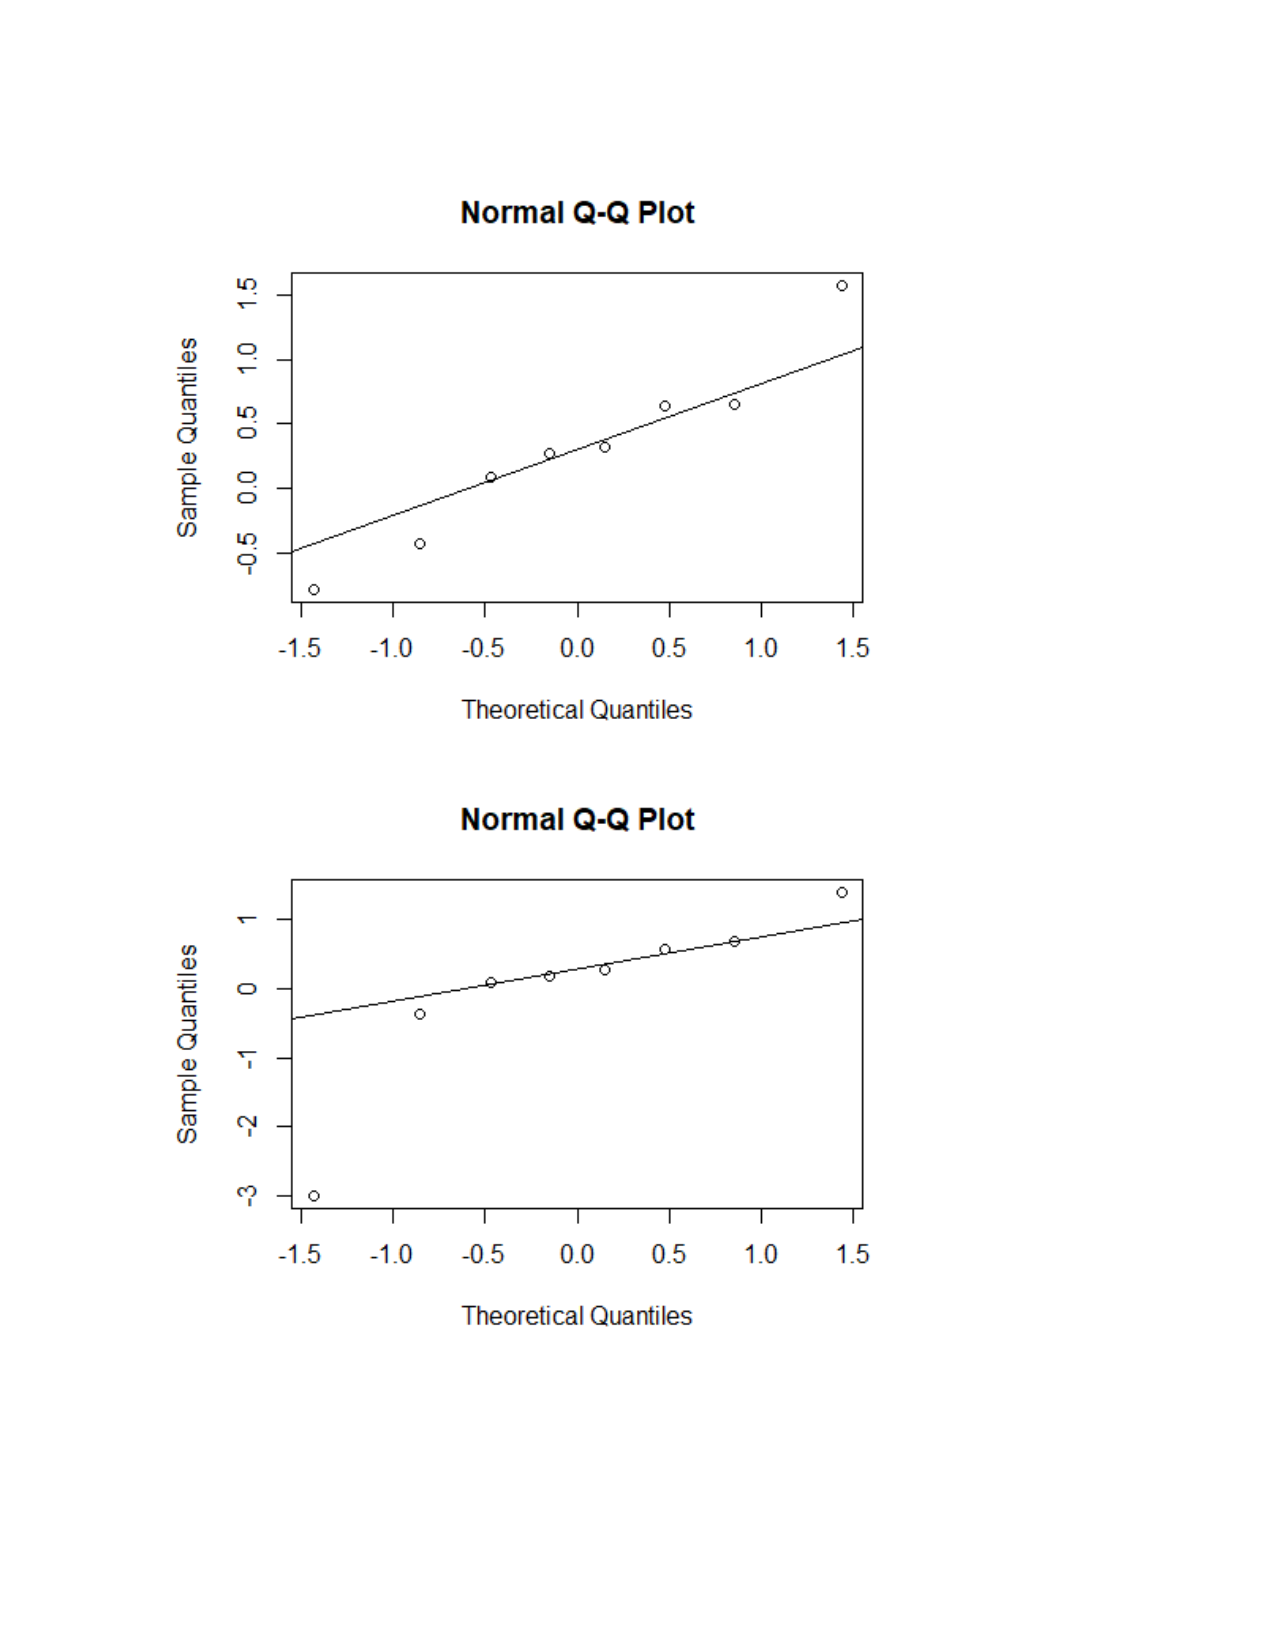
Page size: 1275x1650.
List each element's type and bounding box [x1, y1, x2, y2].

picture [168, 150, 927, 1363]
